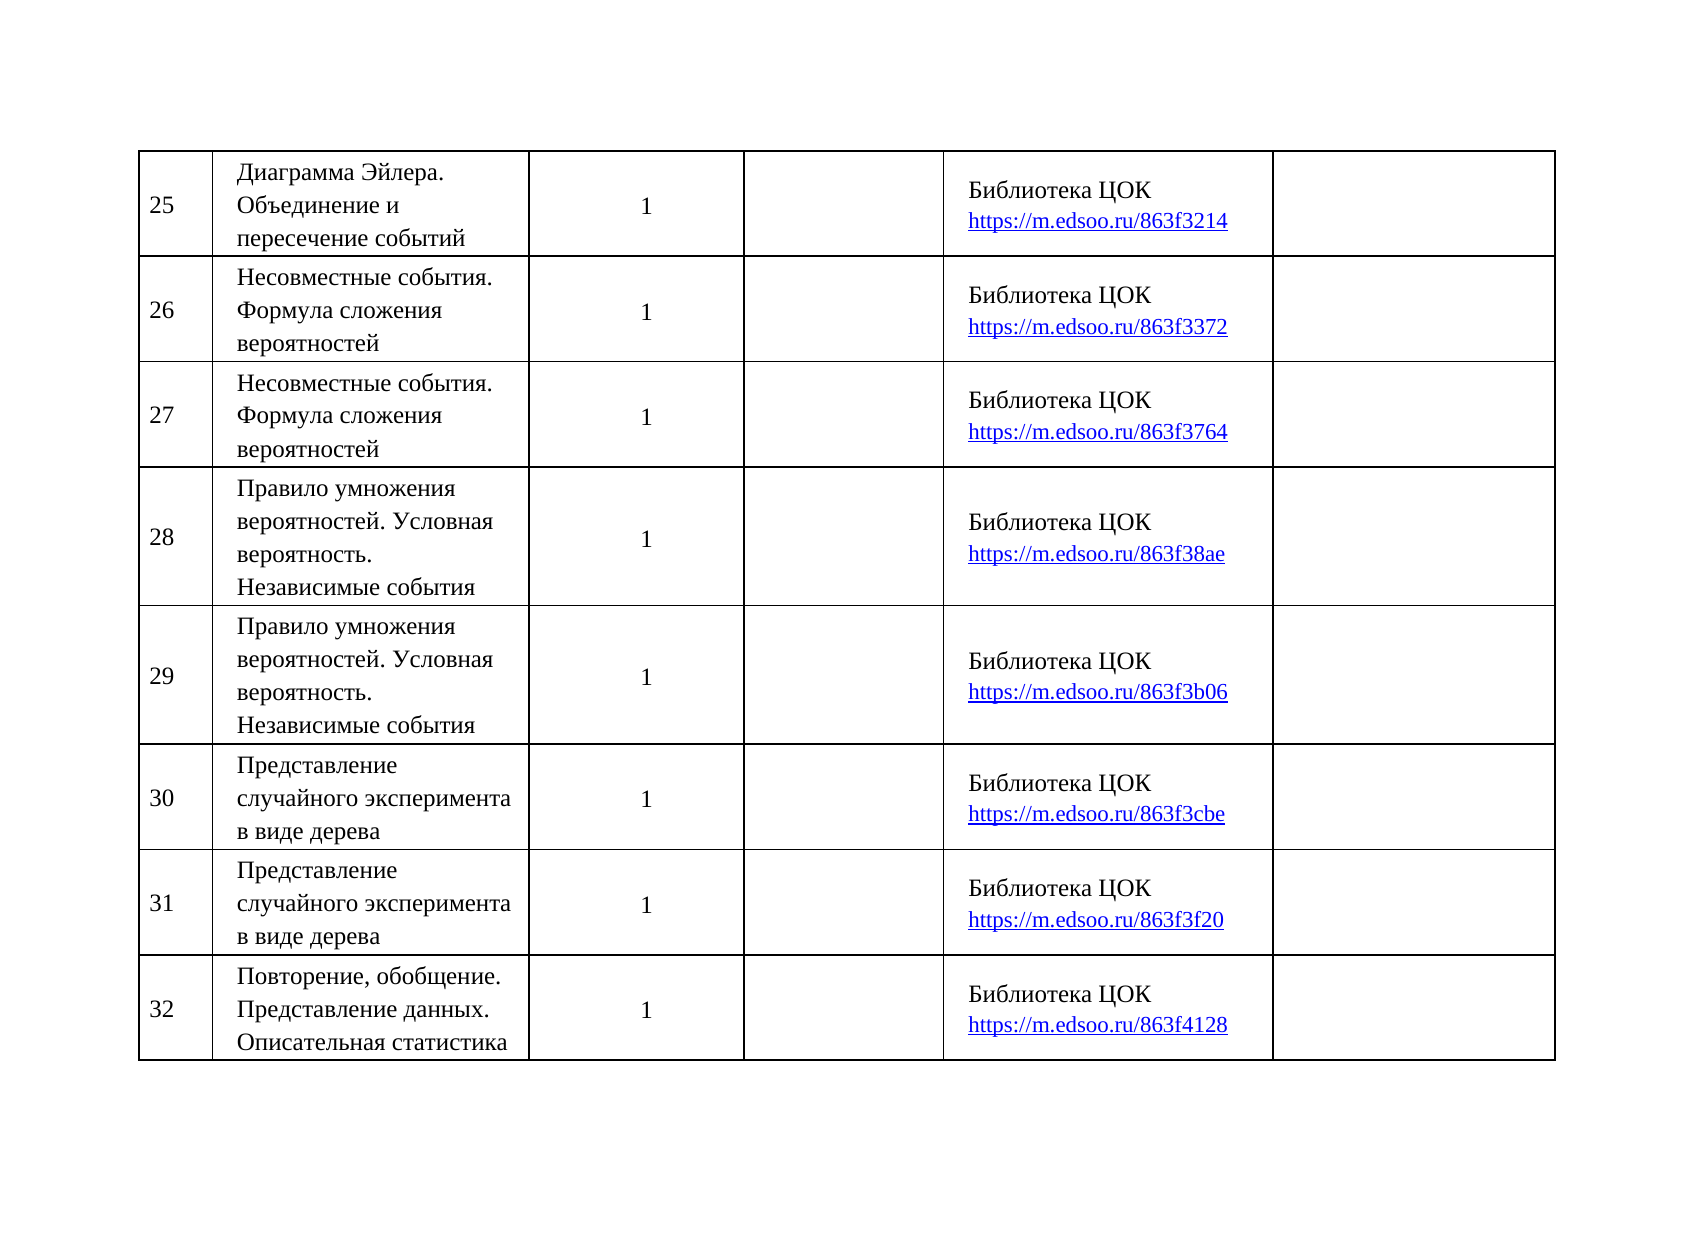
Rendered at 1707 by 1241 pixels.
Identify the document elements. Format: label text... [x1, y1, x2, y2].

table_cell 1 [530, 468, 743, 605]
table_cell 1 [530, 152, 743, 255]
table_cell [1274, 362, 1554, 466]
table_cell [1274, 956, 1554, 1059]
table_cell [745, 850, 943, 954]
table_cell 1 [530, 745, 743, 848]
table_cell Библиотека ЦОК https://m.edsoo.ru/863f38ae [944, 468, 1272, 605]
table_cell [745, 468, 943, 605]
table_cell Библиотека ЦОК https://m.edsoo.ru/863f3cbe [944, 745, 1272, 848]
table_cell 1 [530, 606, 743, 743]
table_cell 1 [530, 257, 743, 361]
table_cell 29 [140, 606, 212, 743]
table_cell [1274, 850, 1554, 954]
table_cell Библиотека ЦОК https://m.edsoo.ru/863f3f20 [944, 850, 1272, 954]
table_cell Библиотека ЦОК https://m.edsoo.ru/863f3372 [944, 257, 1272, 361]
table_cell [745, 956, 943, 1059]
table_cell Библиотека ЦОК https://m.edsoo.ru/863f4128 [944, 956, 1272, 1059]
table_cell Диаграмма Эйлера. Объединение и пересечение событий [213, 152, 528, 255]
table_cell Библиотека ЦОК https://m.edsoo.ru/863f3764 [944, 362, 1272, 466]
table_cell [745, 745, 943, 848]
table_cell Повторение, обобщение. Представление данных. Описательная статистика [213, 956, 528, 1059]
table_cell [1274, 257, 1554, 361]
table_cell Библиотека ЦОК https://m.edsoo.ru/863f3b06 [944, 606, 1272, 743]
table_cell 25 [140, 152, 212, 255]
table_cell [745, 257, 943, 361]
table_cell [745, 606, 943, 743]
table_cell 28 [140, 468, 212, 605]
table_cell 1 [530, 362, 743, 466]
table_cell 26 [140, 257, 212, 361]
table_cell Библиотека ЦОК https://m.edsoo.ru/863f3214 [944, 152, 1272, 255]
table_cell [745, 152, 943, 255]
table_cell Правило умножения вероятностей. Условная вероятность. Независимые события [213, 468, 528, 605]
table_cell Несовместные события. Формула сложения вероятностей [213, 257, 528, 361]
table_cell 27 [140, 362, 212, 466]
table_cell [1274, 152, 1554, 255]
table_cell [1274, 468, 1554, 605]
table_cell Несовместные события. Формула сложения вероятностей [213, 362, 528, 466]
table_cell [1274, 606, 1554, 743]
table_cell 30 [140, 745, 212, 848]
table_cell 32 [140, 956, 212, 1059]
table_cell 1 [530, 956, 743, 1059]
table_cell Представление случайного эксперимента в виде дерева [213, 850, 528, 954]
table_cell 31 [140, 850, 212, 954]
table_cell 1 [530, 850, 743, 954]
table_cell Представление случайного эксперимента в виде дерева [213, 745, 528, 848]
table_cell [1274, 745, 1554, 848]
table_cell Правило умножения вероятностей. Условная вероятность. Независимые события [213, 606, 528, 743]
table_cell [745, 362, 943, 466]
